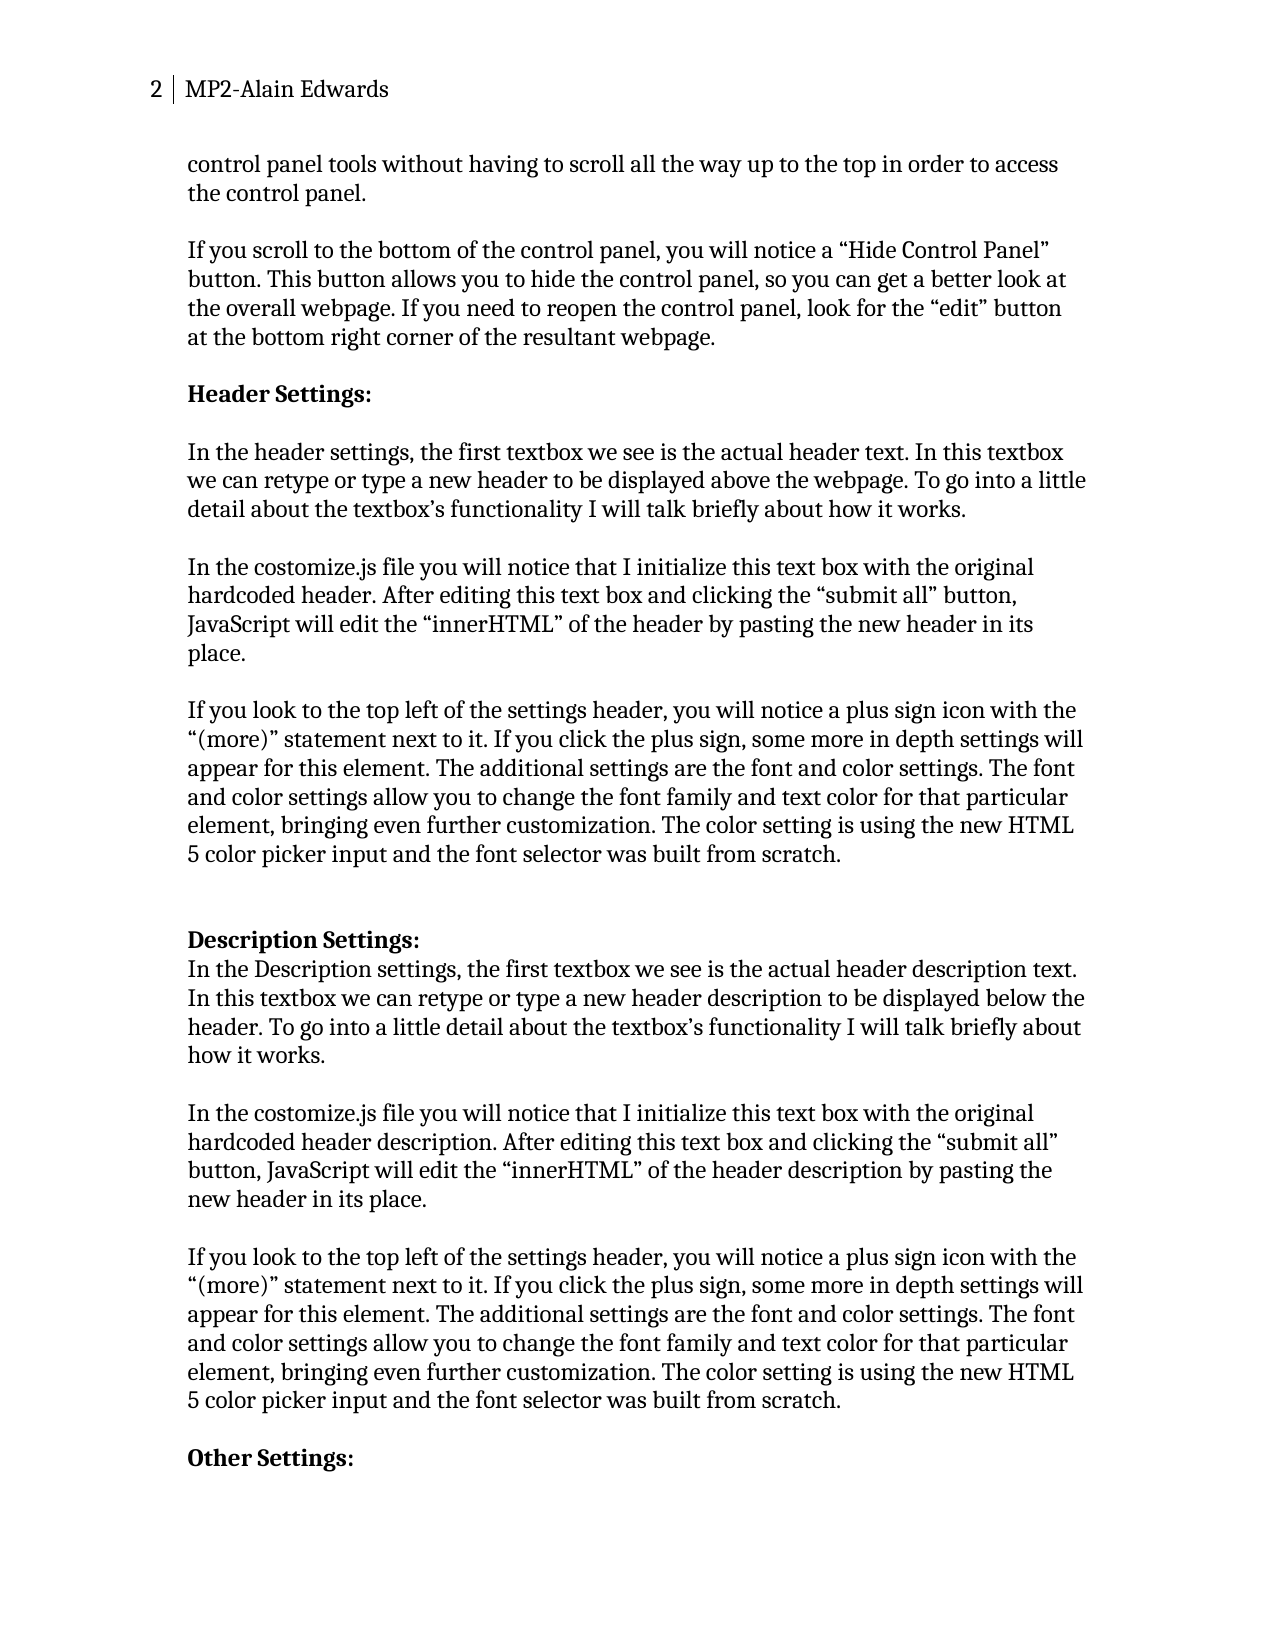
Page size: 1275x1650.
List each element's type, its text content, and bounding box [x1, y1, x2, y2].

text In the Description settings, the first textbox we see is the actual header description text. In this textbox we can retype or type a new header description to be displayed below the header. To go into a little detail about the textbox’s functionality I will talk briefly about how it works. [187, 955, 1087, 1070]
text In the costomize.js file you will notice that I initialize this text box with the original hardcoded header. After editing this text box and clicking the “submit all” button, JavaScript will edit the “innerHTML” of the header by pasting the new header in its place. [187, 552, 1087, 667]
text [187, 150, 1087, 207]
text If you look to the top left of the settings header, you will notice a plus sign icon with the “(more)” statement next to it. If you click the plus sign, some more in depth settings will appear for this element. The additional settings are the font and color settings. The font and color settings allow you to change the font family and text color for that particular element, bringing even further customization. The color setting is using the new HTML 5 color picker input and the font selector was built from scratch. [187, 1242, 1087, 1415]
text If you scroll to the bottom of the control panel, you will notice a “Hide Control Panel” button. This button allows you to hide the control panel, so you can get a better look at the overall webpage. If you need to reopen the control panel, look for the “edit” button at the bottom right corner of the resultant webpage. [187, 236, 1087, 351]
text Header Settings: [187, 380, 1087, 409]
text In the header settings, the first textbox we see is the actual header text. In this textbox we can retype or type a new header to be displayed above the webpage. To go into a little detail about the textbox’s functionality I will talk briefly about how it works. [187, 437, 1087, 524]
text In the costomize.js file you will notice that I initialize this text box with the original hardcoded header description. After editing this text box and clicking the “submit all” button, JavaScript will edit the “innerHTML” of the header description by pasting the new header in its place. [187, 1099, 1087, 1214]
text If you look to the top left of the settings header, you will notice a plus sign icon with the “(more)” statement next to it. If you click the plus sign, some more in depth settings will appear for this element. The additional settings are the font and color settings. The font and color settings allow you to change the font family and text color for that particular element, bringing even further customization. The color setting is using the new HTML 5 color picker input and the font selector was built from scratch. [187, 696, 1087, 869]
text Other Settings: [187, 1444, 1087, 1472]
text Description Settings: [187, 926, 1087, 955]
